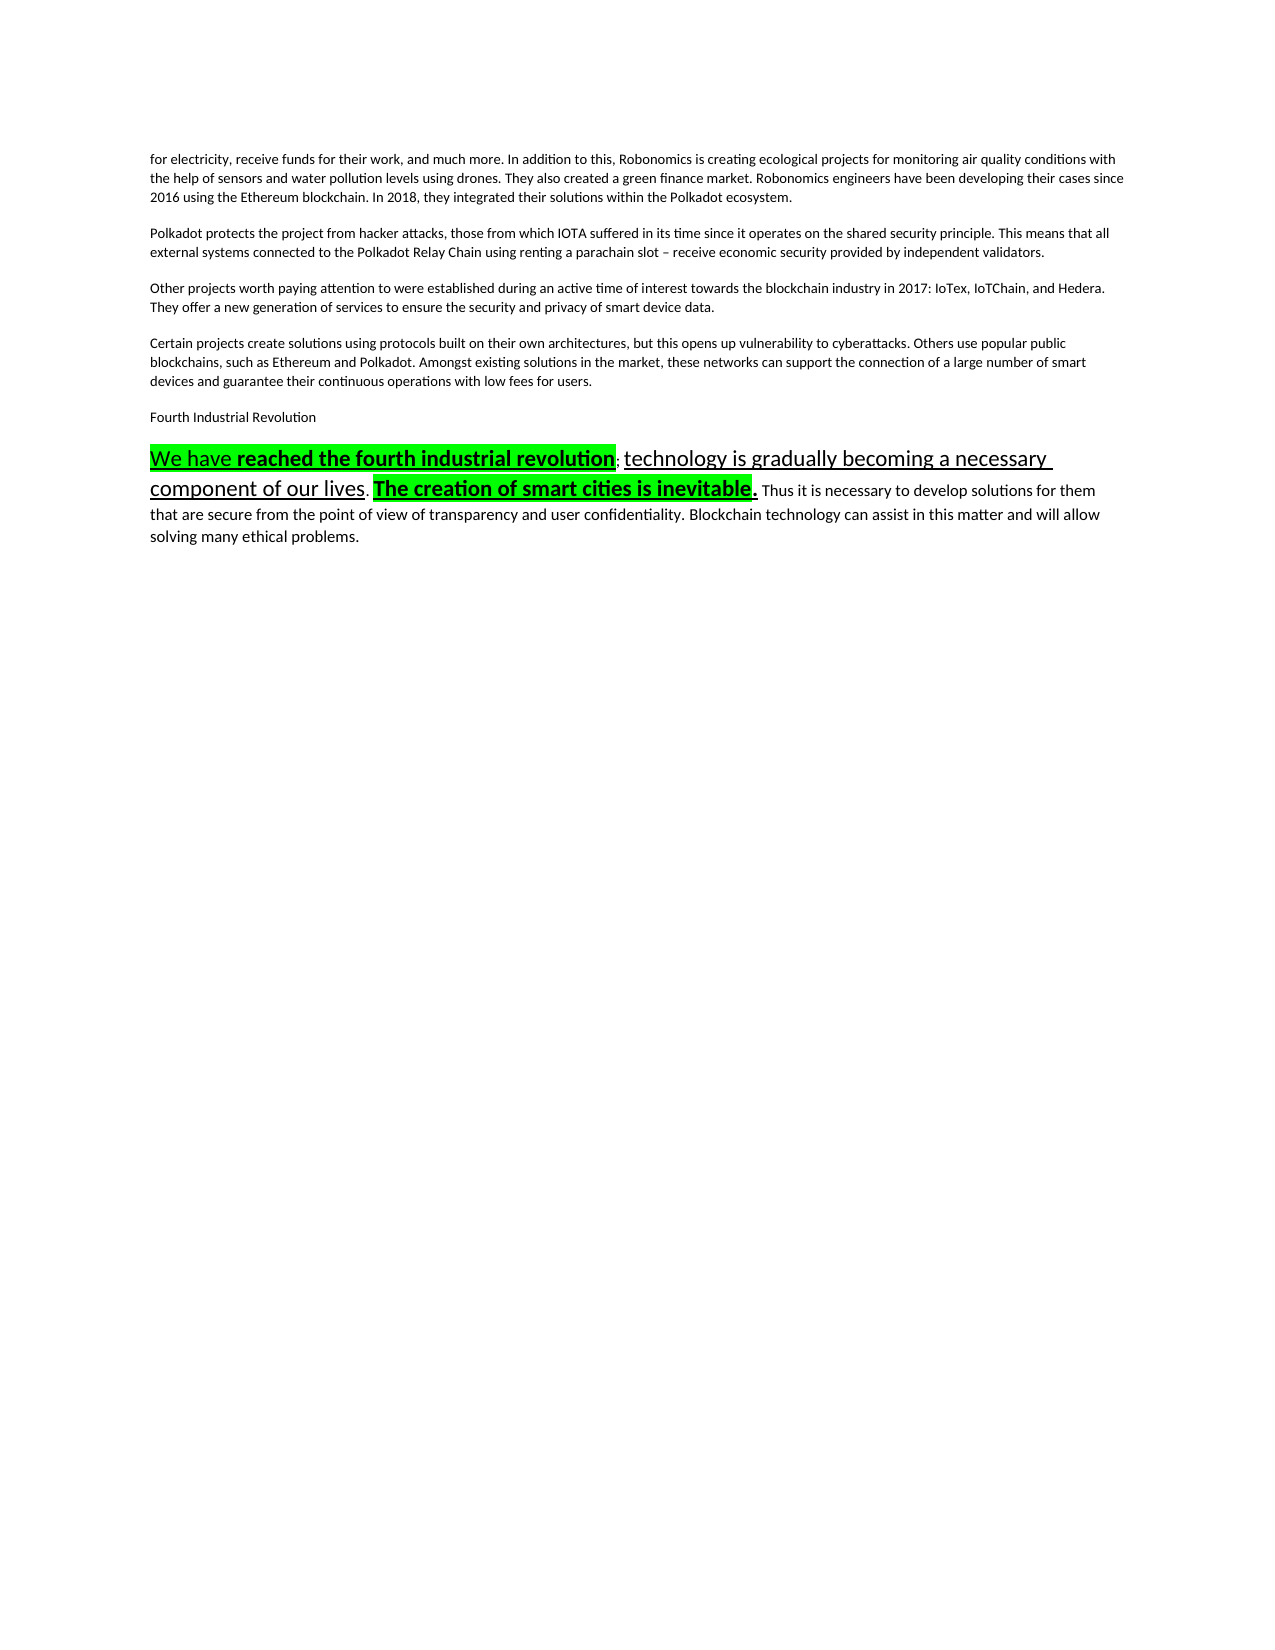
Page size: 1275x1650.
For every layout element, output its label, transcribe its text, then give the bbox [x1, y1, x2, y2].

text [150, 150, 1125, 206]
text Other projects worth paying attention to were established during an active time of interest towards the blockchain industry in 2017: IoTex, IoTChain, and Hedera. They offer a new generation of services to ensure the security and privacy of smart device data. [150, 279, 1125, 316]
text Fourth Industrial Revolution [150, 408, 1125, 426]
text Certain projects create solutions using protocols built on their own architectures, but this opens up vulnerability to cyberattacks. Others use popular public blockchains, such as Ethereum and Polkadot. Amongst existing solutions in the market, these networks can support the connection of a large number of smart devices and guarantee their continuous operations with low fees for users. [150, 334, 1125, 390]
text We have reached the fourth industrial revolution; technology is gradually becoming a necessary component of our lives. The creation of smart cities is inevitable. Thus it is necessary to develop solutions for them that are secure from the point of view of transparency and user confidentiality. Blockchain technology can assist in this matter and will allow solving many ethical problems. [150, 444, 1125, 546]
text Polkadot protects the project from hacker attacks, those from which IOTA suffered in its time since it operates on the shared security principle. This means that all external systems connected to the Polkadot Relay Chain using renting a parachain slot – receive economic security provided by independent validators. [150, 224, 1125, 261]
